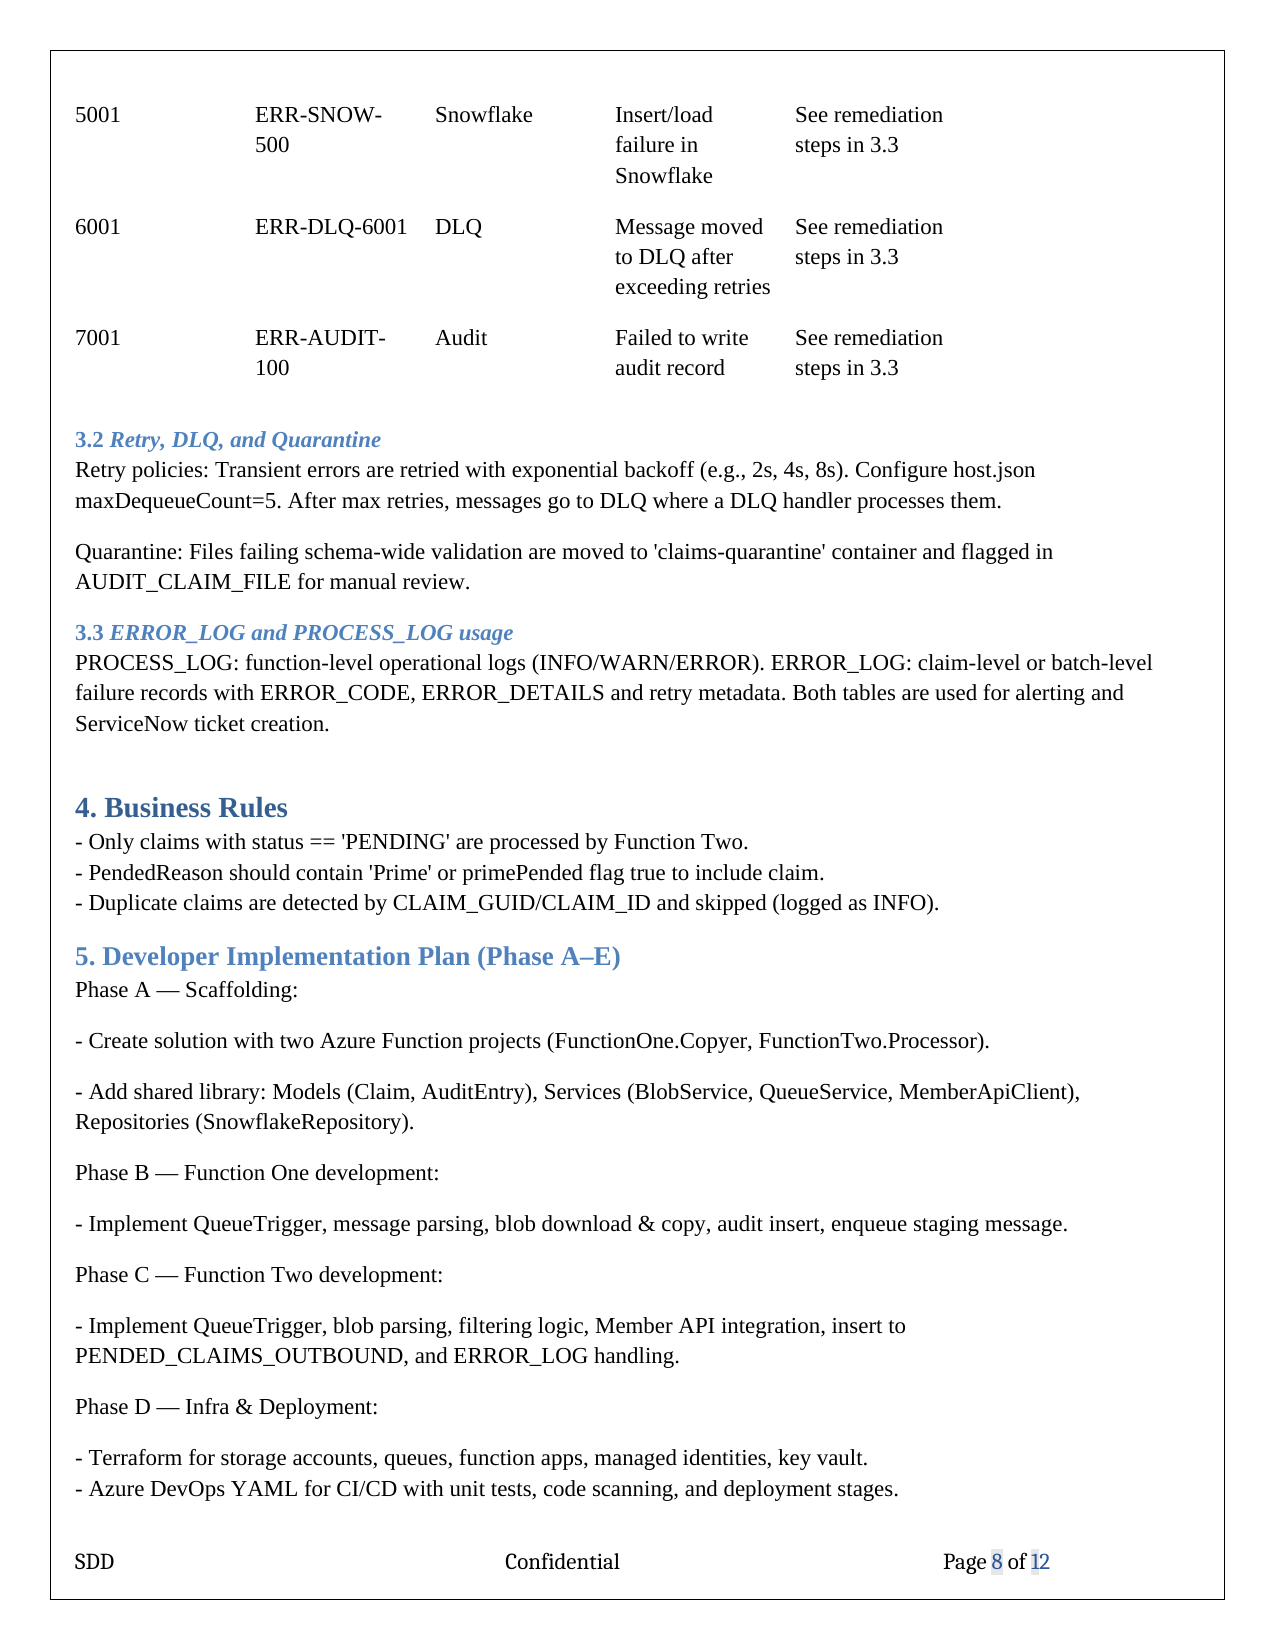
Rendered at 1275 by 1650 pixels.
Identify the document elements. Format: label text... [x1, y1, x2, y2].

table_cell Failed to write audit record [604, 324, 784, 406]
text - Create solution with two Azure Function projects (FunctionOne.Copyer, FunctionTwo.Processor). [75, 1027, 1200, 1053]
text Phase B — Function One development: [75, 1159, 1200, 1185]
subtitle 4. Business Rules [75, 790, 1200, 823]
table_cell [784, 101, 964, 213]
text - Only claims with status == 'PENDING' are processed by Function Two. - PendedReason should contain 'Prime' or primePended flag true to include claim. - Duplicate claims are detected by CLAIM_GUID/CLAIM_ID and skipped (logged as INFO). [75, 828, 1200, 915]
text - Implement QueueTrigger, message parsing, blob download & copy, audit insert, enqueue staging message. [75, 1210, 1200, 1236]
table_cell ERR-DLQ-6001 [244, 213, 424, 324]
table_cell Snowflake [424, 101, 604, 213]
table_cell ERR-AUDIT-100 [244, 324, 424, 406]
subtitle 3.2 Retry, DLQ, and Quarantine [75, 426, 1200, 453]
text - Terraform for storage accounts, queues, function apps, managed identities, key vault. - Azure DevOps YAML for CI/CD with unit tests, code scanning, and deployment stages. [75, 1444, 1200, 1501]
text Phase A — Scaffolding: [75, 976, 1200, 1002]
table_cell DLQ [424, 213, 604, 324]
text PROCESS_LOG: function-level operational logs (INFO/WARN/ERROR). ERROR_LOG: claim-level or batch-level failure records with ERROR_CODE, ERROR_DETAILS and retry metadata. Both tables are used for alerting and ServiceNow ticket creation. [75, 649, 1200, 736]
table_cell 6001 [64, 213, 244, 324]
table_cell 5001 [64, 101, 244, 213]
table_cell Message moved to DLQ after exceeding retries [604, 213, 784, 324]
table_cell See remediation steps in 3.3 [784, 213, 964, 324]
text Quarantine: Files failing schema-wide validation are moved to 'claims-quarantine' container and flagged in AUDIT_CLAIM_FILE for manual review. [75, 538, 1200, 594]
text Phase C — Function Two development: [75, 1261, 1200, 1287]
table_cell Audit [424, 324, 604, 406]
text Phase D — Infra & Deployment: [75, 1393, 1200, 1420]
table_cell Insert/load failure in Snowflake [604, 101, 784, 213]
text - Add shared library: Models (Claim, AuditEntry), Services (BlobService, QueueService, MemberApiClient), Repositories (SnowflakeRepository). [75, 1078, 1200, 1134]
subtitle 3.3 ERROR_LOG and PROCESS_LOG usage [75, 619, 1200, 645]
text Retry policies: Transient errors are retried with exponential backoff (e.g., 2s, 4s, 8s). Configure host.json maxDequeueCount=5. After max retries, messages go to DLQ where a DLQ handler processes them. [75, 457, 1200, 513]
table_cell See remediation steps in 3.3 [784, 324, 964, 406]
text - Implement QueueTrigger, blob parsing, filtering logic, Member API integration, insert to PENDED_CLAIMS_OUTBOUND, and ERROR_LOG handling. [75, 1312, 1200, 1369]
subtitle 5. Developer Implementation Plan (Phase A–E) [75, 940, 1200, 971]
table_cell 7001 [64, 324, 244, 406]
table_cell ERR-SNOW-500 [244, 101, 424, 213]
